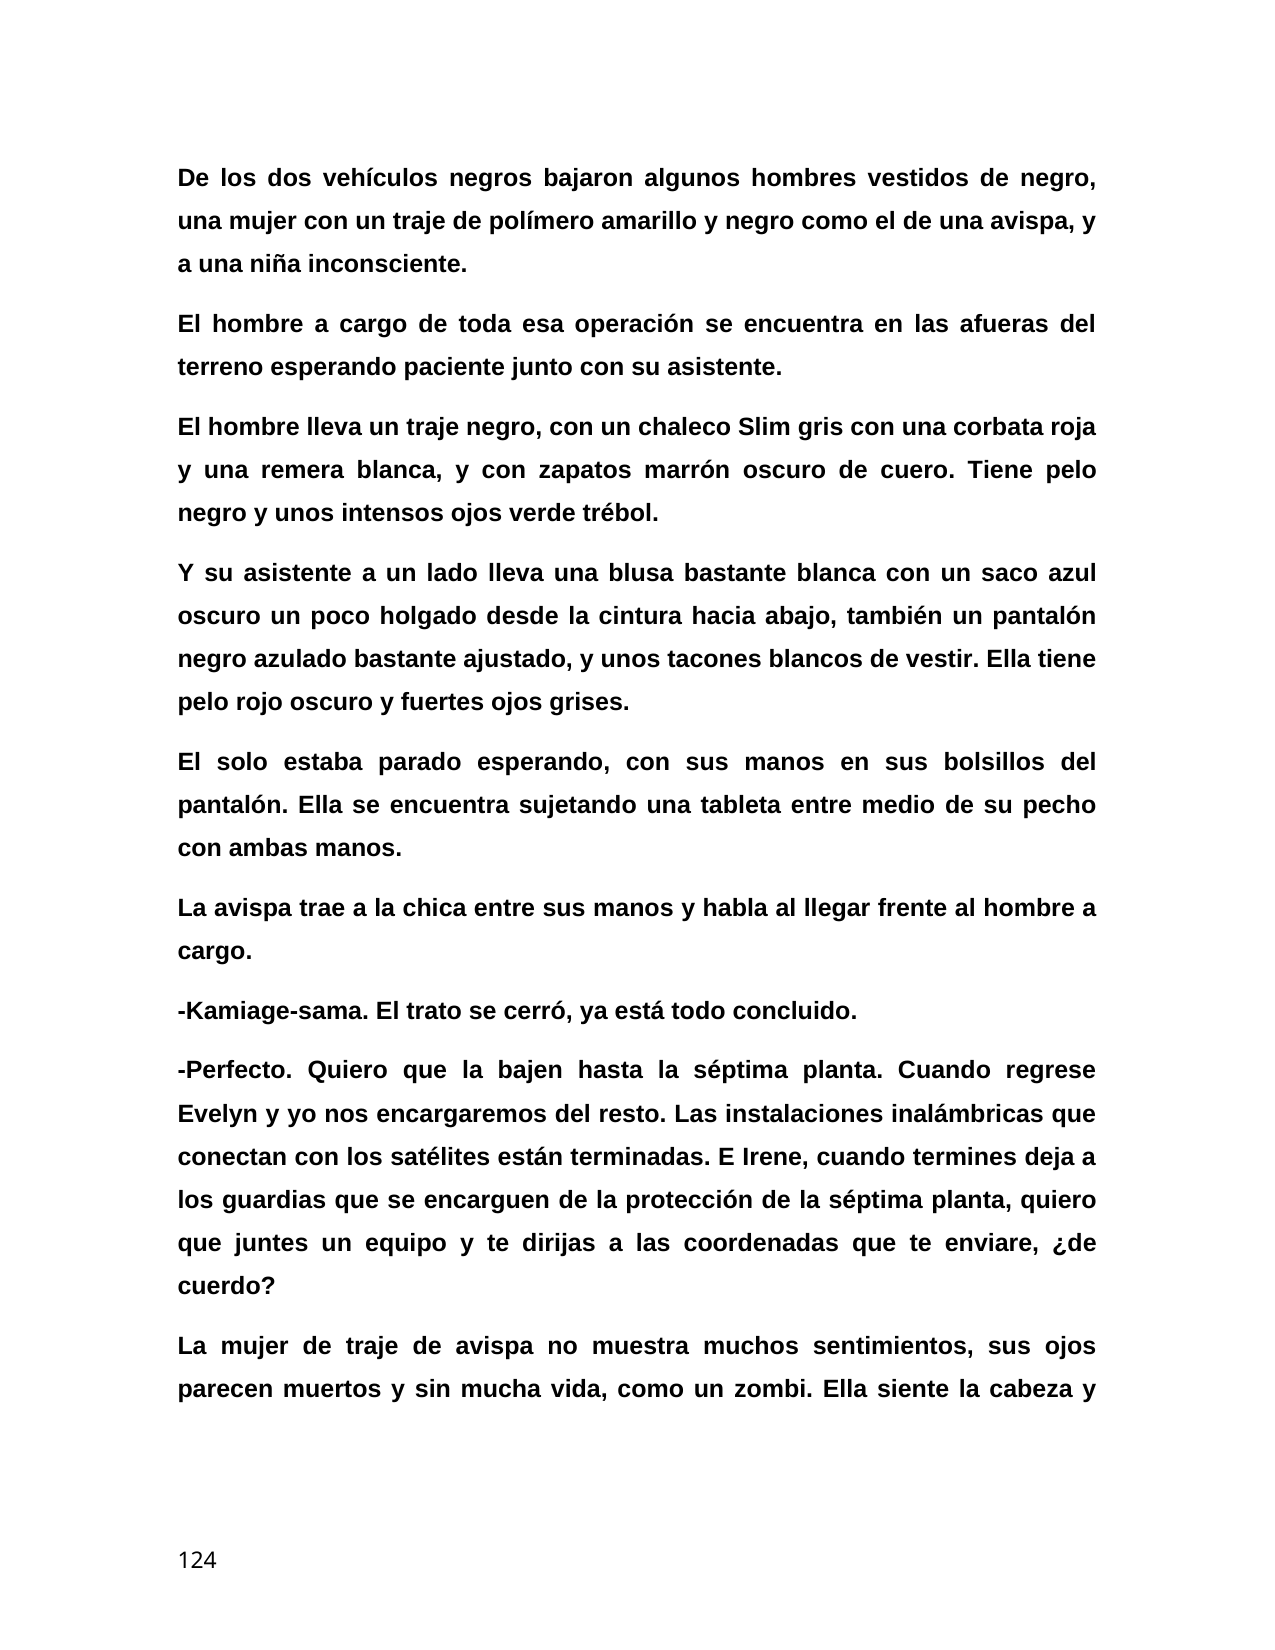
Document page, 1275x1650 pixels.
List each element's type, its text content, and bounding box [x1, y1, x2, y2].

text El solo estaba parado esperando, con sus manos en sus bolsillos del pantalón. Ella se encuentra sujetando una tableta entre medio de su pecho con ambas manos. [177, 747, 1098, 862]
text El hombre a cargo de toda esa operación se encuentra en las afueras del terreno esperando paciente junto con su asistente. [177, 308, 1098, 380]
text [177, 1331, 1098, 1403]
text La avispa trae a la chica entre sus manos y habla al llegar frente al hombre a cargo. [177, 893, 1098, 964]
text -Kamiage-sama. El trato se cerró, ya está todo concluido. [177, 996, 1098, 1024]
text El hombre lleva un traje negro, con un chaleco Slim gris con una corbata roja y una remera blanca, y con zapatos marrón oscuro de cuero. Tiene pelo negro y unos intensos ojos verde trébol. [177, 411, 1098, 526]
text De los dos vehículos negros bajaron algunos hombres vestidos de negro, una mujer con un traje de polímero amarillo y negro como el de una avispa, y a una niña inconsciente. [177, 162, 1098, 277]
text -Perfecto. Quiero que la bajen hasta la séptima planta. Cuando regrese Evelyn y yo nos encargaremos del resto. Las instalaciones inalámbricas que conectan con los satélites están terminadas. E Irene, cuando termines deja a los guardias que se encarguen de la protección de la séptima planta, quiero que juntes un equipo y te dirijas a las coordenadas que te enviare, ¿de cuerdo? [177, 1055, 1098, 1300]
text Y su asistente a un lado lleva una blusa bastante blanca con un saco azul oscuro un poco holgado desde la cintura hacia abajo, también un pantalón negro azulado bastante ajustado, y unos tacones blancos de vestir. Ella tiene pelo rojo oscuro y fuertes ojos grises. [177, 557, 1098, 716]
